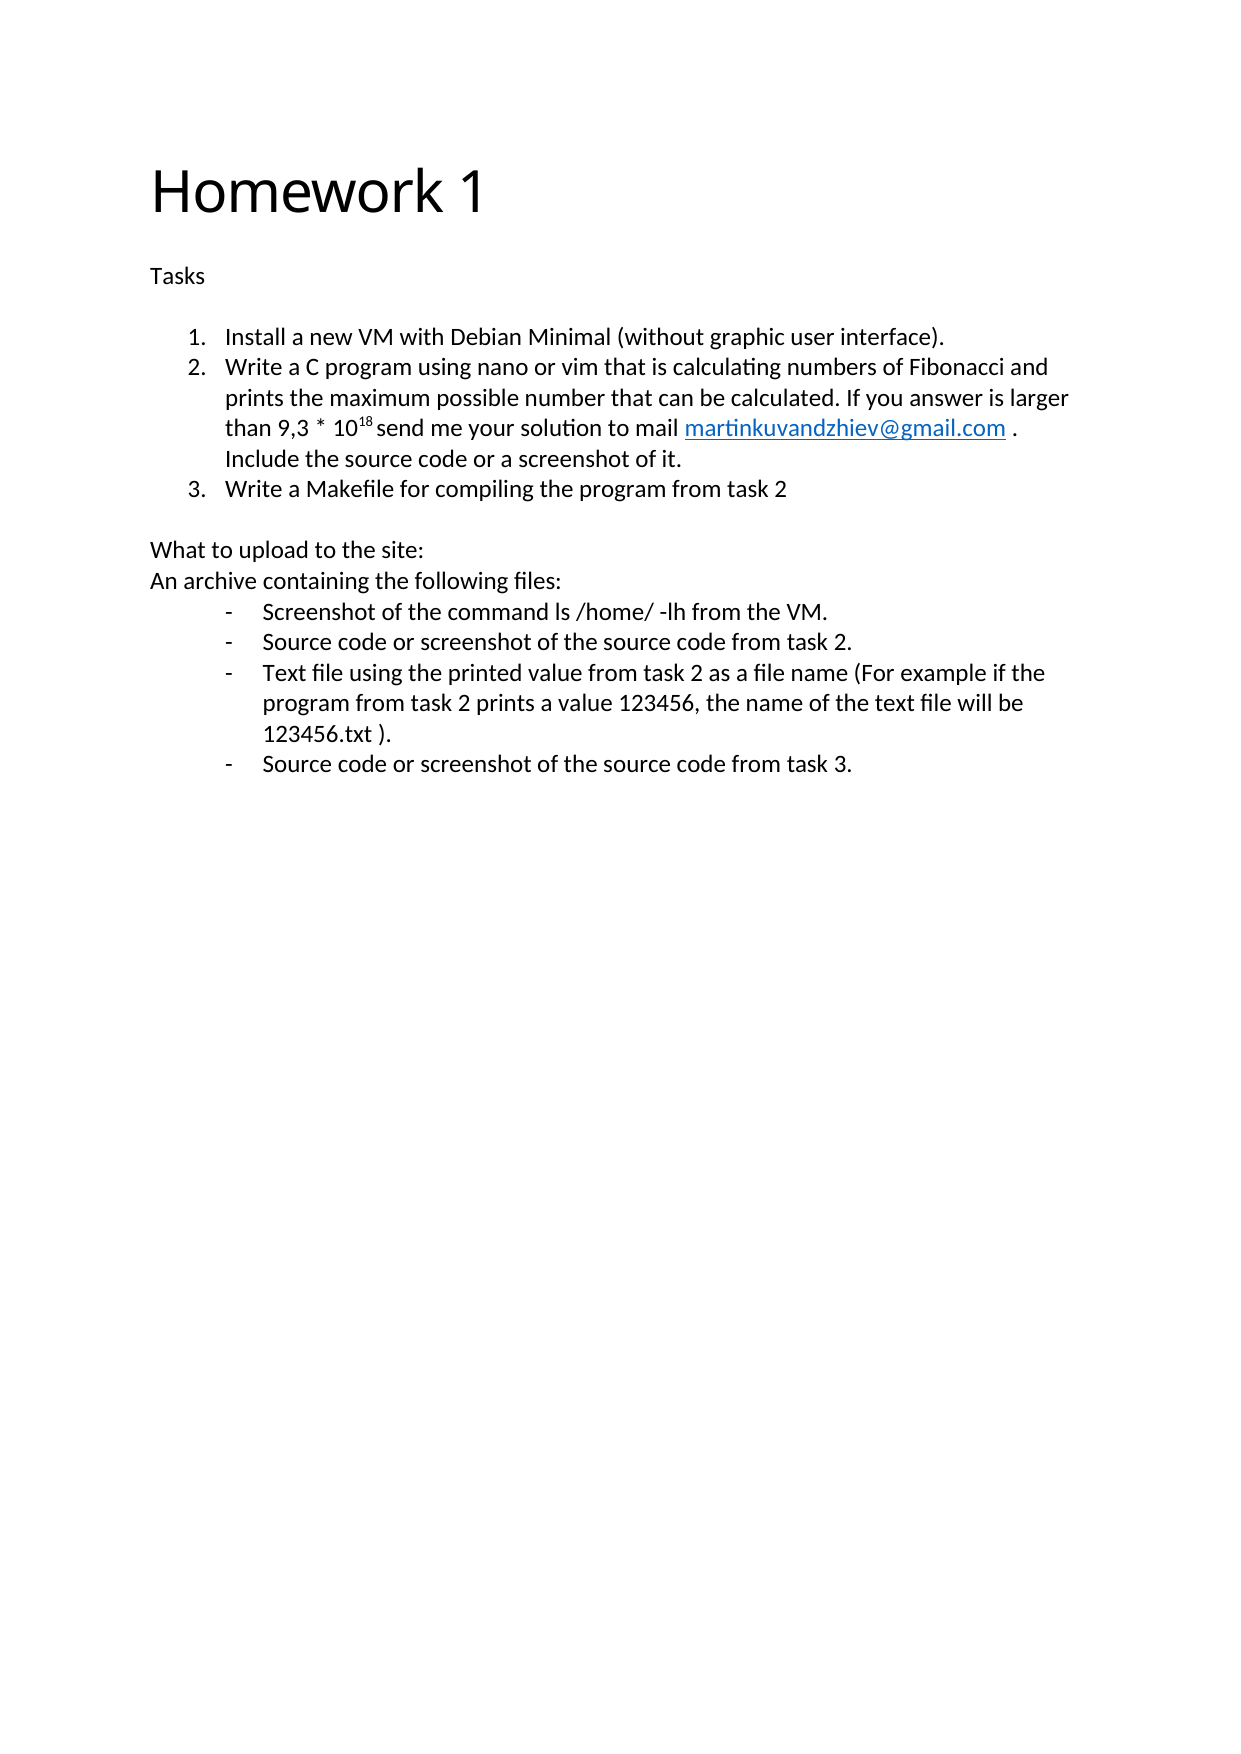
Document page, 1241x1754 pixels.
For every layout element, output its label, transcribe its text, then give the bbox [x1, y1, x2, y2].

list Screenshot of the command ls /home/ -lh from the VM. [225, 596, 1090, 626]
text An archive containing the following files: [150, 565, 1090, 596]
text What to upload to the site: [150, 535, 1090, 565]
list Write a C program using nano or vim that is calculating numbers of Fibonacci and prints the maximum possible number that can be calculated. If you answer is larger than 9,3 * 1018 send me your solution to mail martinkuvandzhiev@gmail.com . Include the source code or a screenshot of it. [187, 352, 1090, 474]
list Install a new VM with Debian Minimal (without graphic user interface). [187, 321, 1090, 352]
list Source code or screenshot of the source code from task 3. [225, 748, 1090, 779]
list Text file using the printed value from task 2 as a file name (For example if the program from task 2 prints a value 123456, the name of the text file will be 123456.txt ). [225, 657, 1090, 748]
text Tasks [150, 260, 1090, 291]
list Source code or screenshot of the source code from task 2. [225, 626, 1090, 657]
title Homework 1 [150, 150, 1090, 229]
list Write a Makefile for compiling the program from task 2 [187, 474, 1090, 504]
